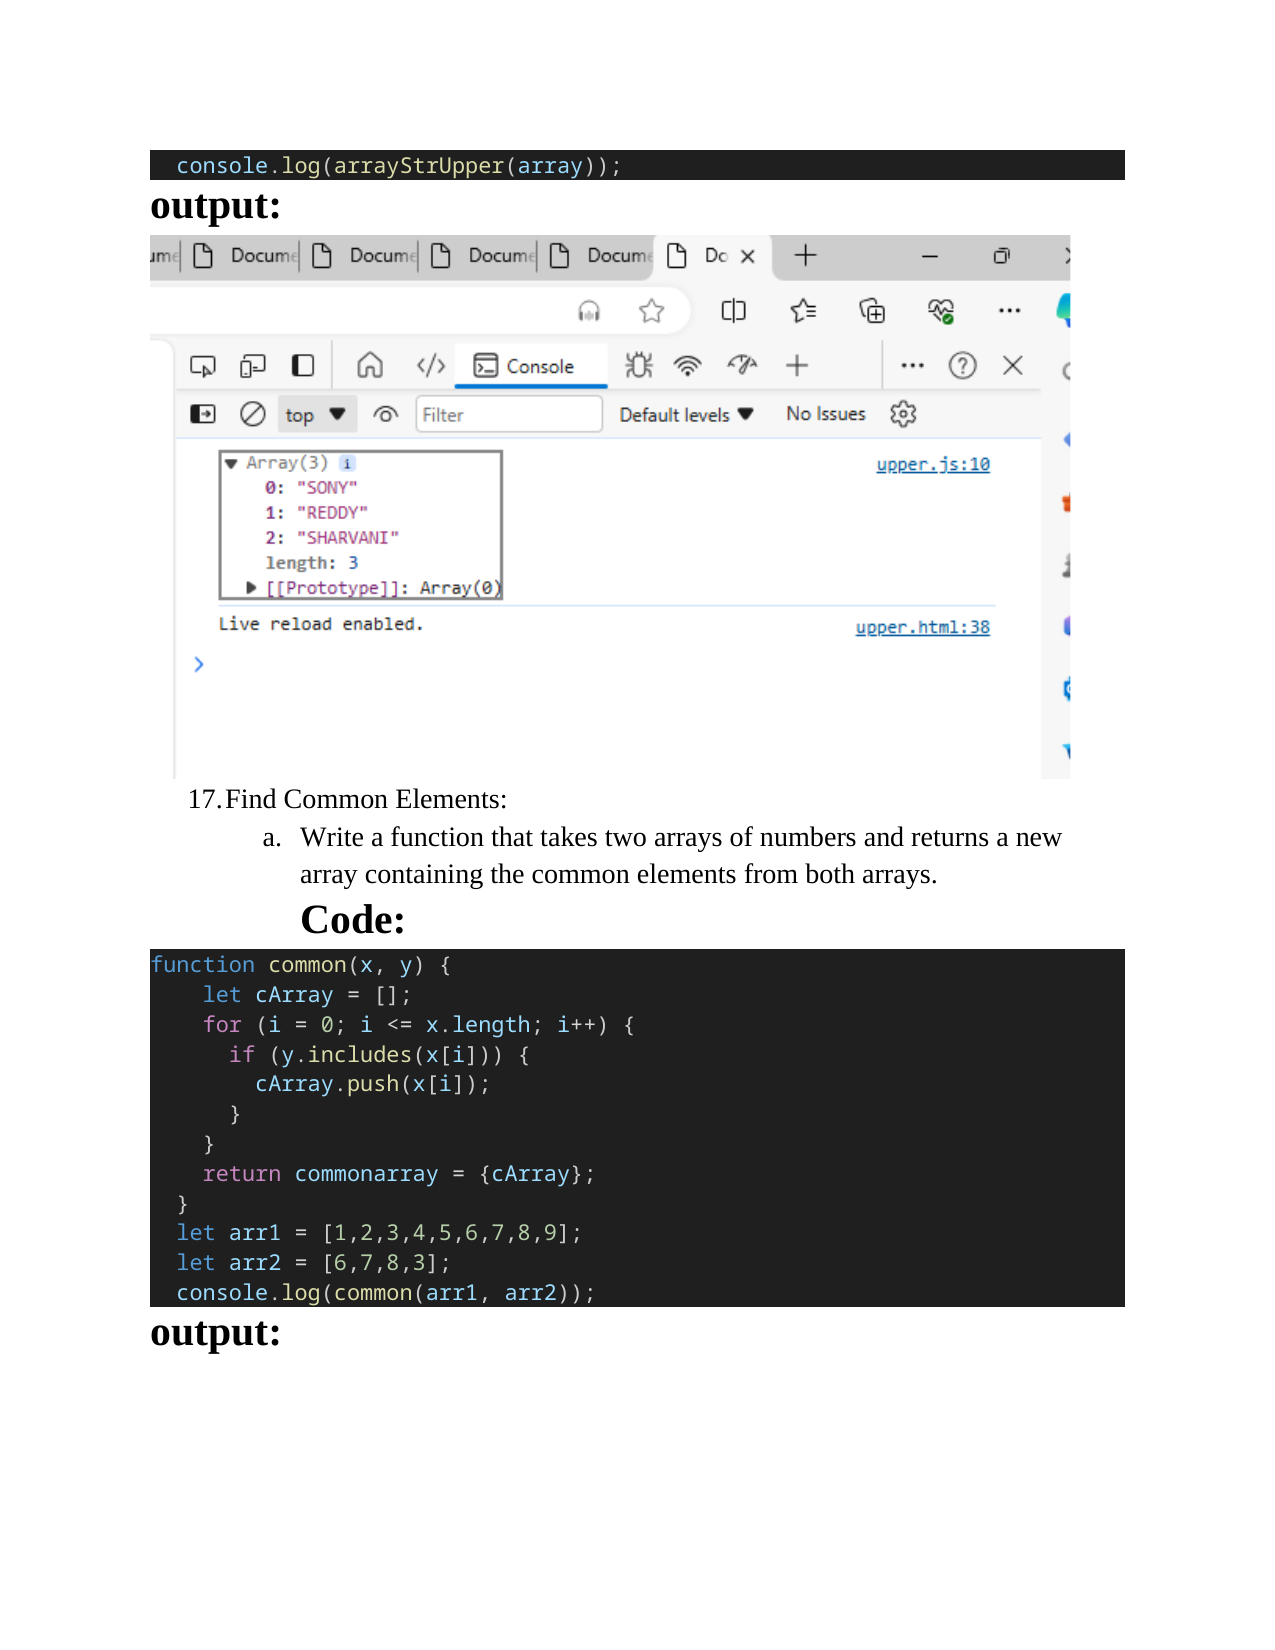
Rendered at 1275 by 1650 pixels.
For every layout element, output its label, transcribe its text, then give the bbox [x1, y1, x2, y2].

text Code: [300, 894, 1125, 942]
list Write a function that takes two arrays of numbers and returns a new array containing the common elements from both arrays. [262, 820, 1125, 889]
text let arr2 = [6,7,8,3]; [150, 1247, 1125, 1277]
text function common(x, y) { [150, 949, 1125, 979]
list Find Common Elements: [187, 783, 1125, 815]
text } [150, 1128, 1125, 1158]
text } [150, 1098, 1125, 1128]
text for (i = 0; i <= x.length; i++) { [150, 1009, 1125, 1039]
text let arr1 = [1,2,3,4,5,6,7,8,9]; [150, 1217, 1125, 1247]
text if (y.includes(x[i])) { [150, 1039, 1125, 1068]
picture [150, 235, 1071, 779]
text console.log(common(arr1, arr2)); [150, 1277, 1125, 1307]
text console.log(arrayStrUpper(array)); [150, 150, 1125, 180]
text } [150, 1188, 1125, 1217]
text output: [150, 180, 1125, 228]
text output: [150, 1307, 1125, 1355]
text let cArray = []; [150, 979, 1125, 1009]
text cArray.push(x[i]); [150, 1068, 1125, 1098]
text return commonarray = {cArray}; [150, 1158, 1125, 1188]
